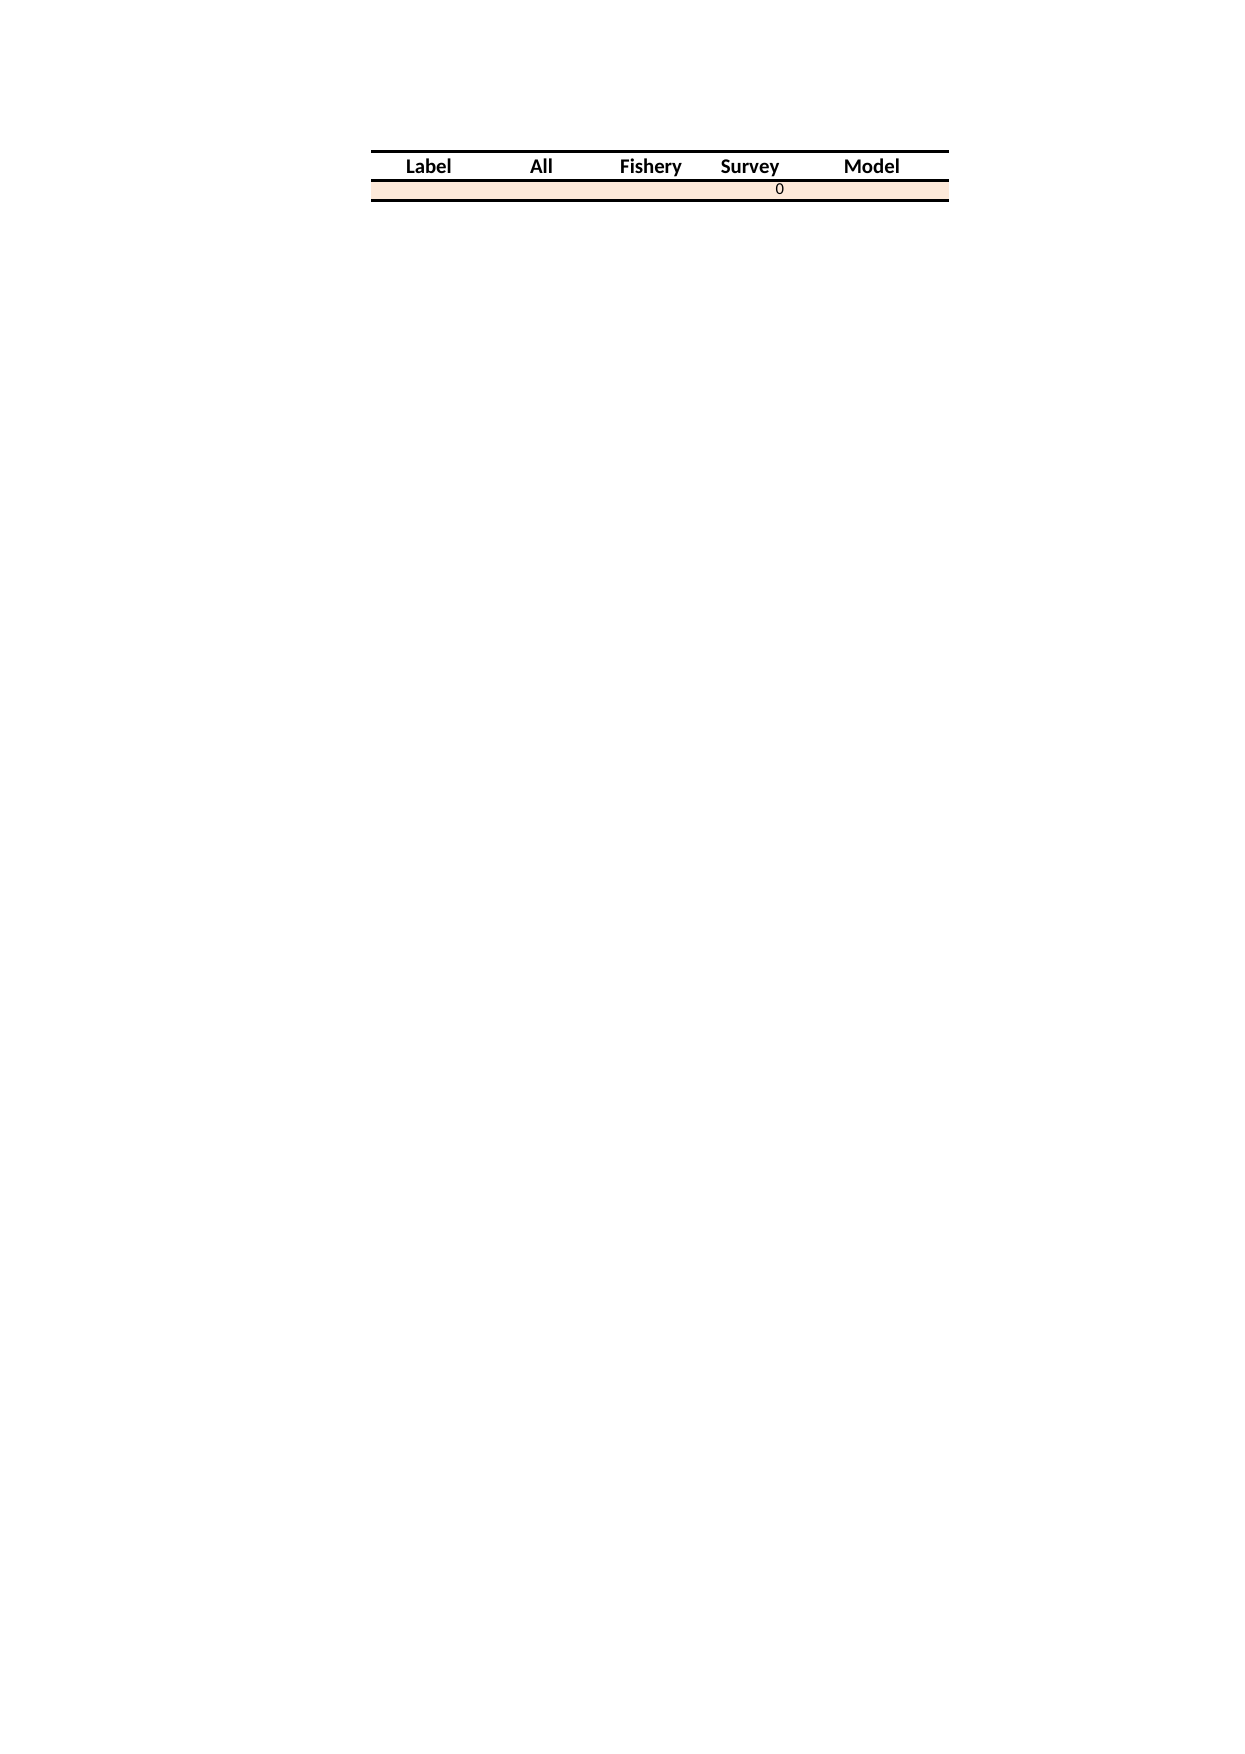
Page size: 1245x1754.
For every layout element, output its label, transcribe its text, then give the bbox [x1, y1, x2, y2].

table_cell [596, 182, 706, 199]
table_header All [487, 153, 596, 178]
table_cell sizeatage_like [371, 182, 487, 199]
table_header Model [794, 153, 949, 178]
table_cell Model22.2 updated [794, 182, 949, 199]
table_header Label [371, 153, 487, 178]
table_cell [487, 182, 596, 199]
table_header Fishery [596, 153, 706, 178]
table_cell 4,599.050 [706, 182, 794, 199]
table_header Survey [706, 153, 794, 178]
